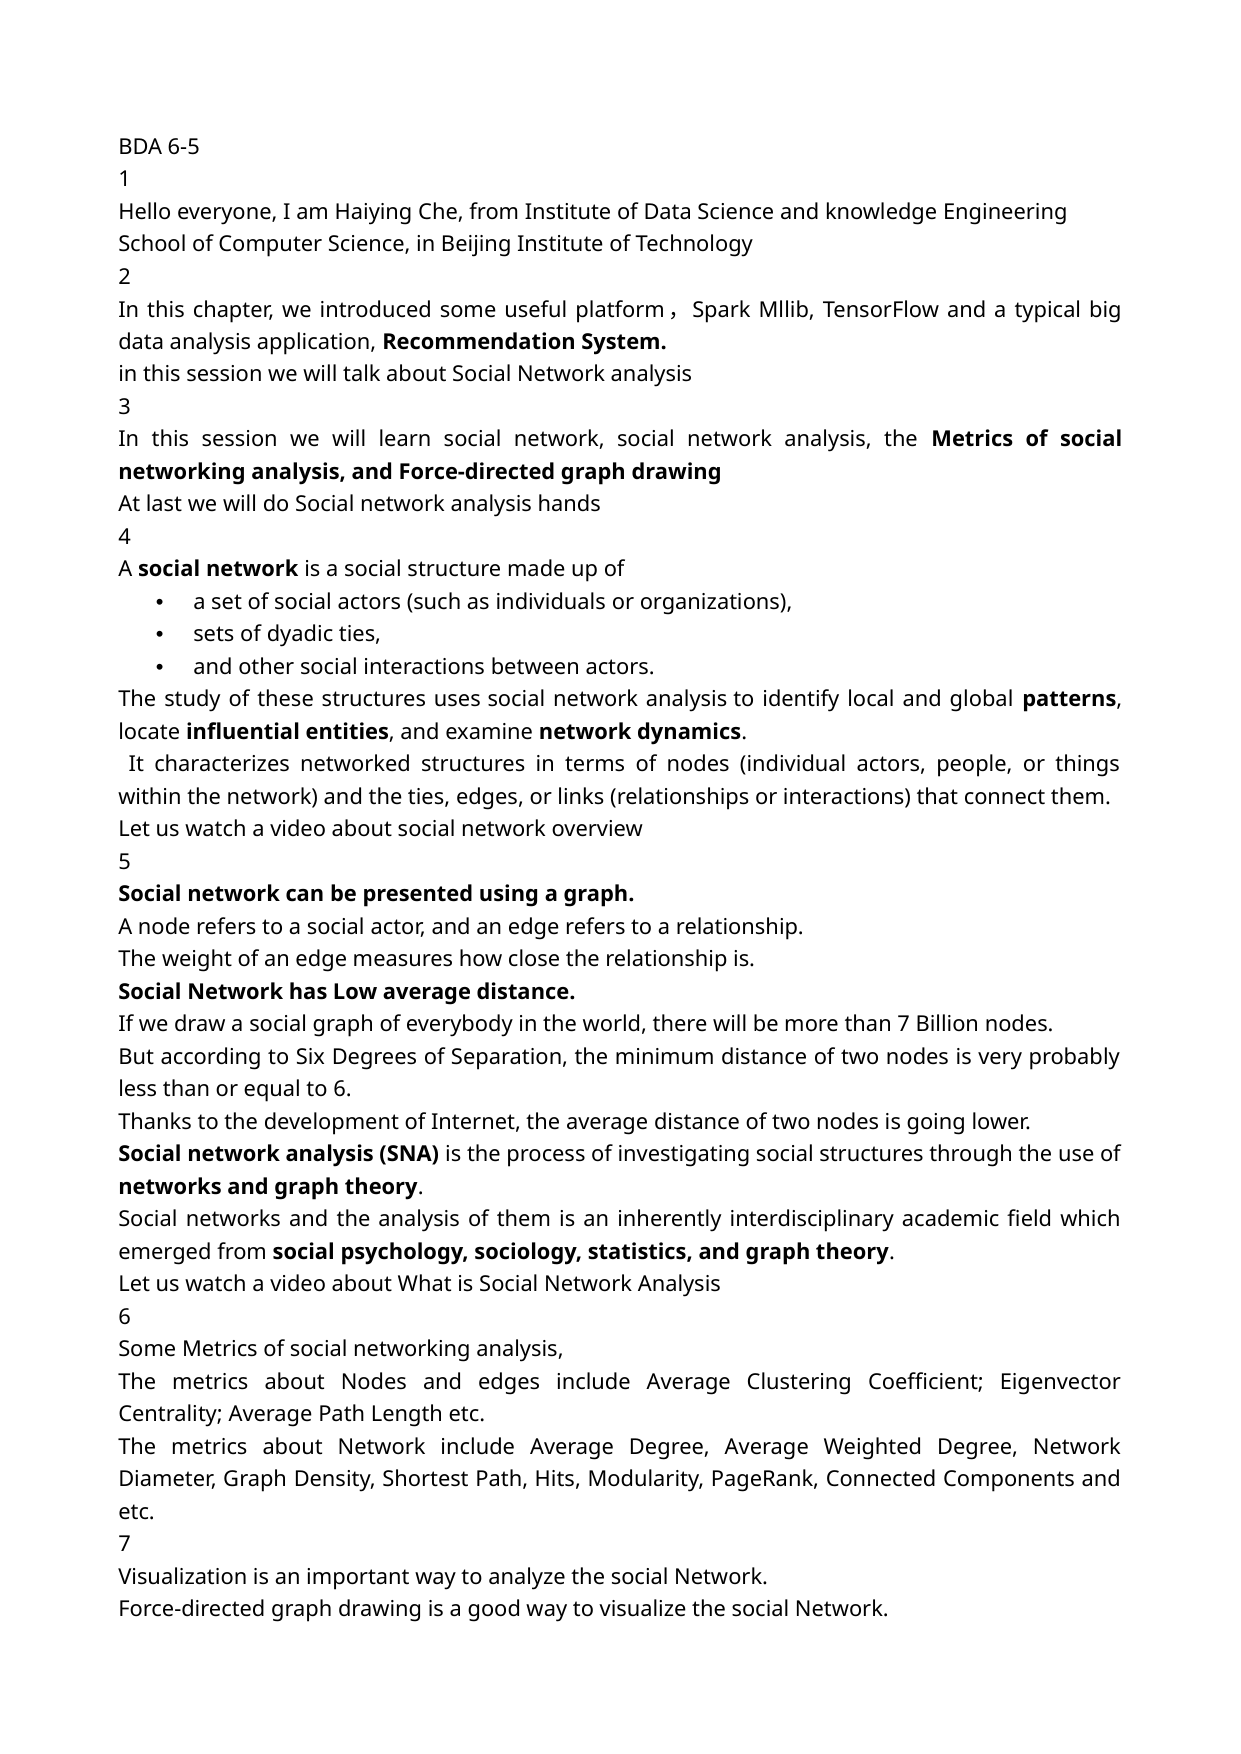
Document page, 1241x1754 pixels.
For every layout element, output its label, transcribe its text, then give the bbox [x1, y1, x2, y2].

text 1 [118, 162, 1122, 194]
text 2 [118, 259, 1122, 292]
text Let us watch a video about What is Social Network Analysis [118, 1267, 1122, 1299]
text The metrics about Nodes and edges include Average Clustering Coefficient; Eigenvector Centrality; Average Path Length etc. [118, 1364, 1122, 1429]
text A node refers to a social actor, and an edge refers to a relationship. [118, 909, 1122, 942]
text Social networks and the analysis of them is an inherently interdisciplinary academic field which emerged from social psychology, sociology, statistics, and graph theory. [118, 1202, 1122, 1267]
text 3 [118, 389, 1122, 422]
text In this session we will learn social network, social network analysis, the Metrics of social networking analysis, and Force-directed graph drawing [118, 422, 1122, 487]
text School of Computer Science, in Beijing Institute of Technology [118, 227, 1122, 259]
text In this chapter, we introduced some useful platform，Spark Mllib, TensorFlow and a typical big data analysis application, Recommendation System. [118, 292, 1122, 357]
text 7 [118, 1527, 1122, 1559]
text Social network can be presented using a graph. [118, 877, 1122, 909]
text Social network analysis (SNA) is the process of investigating social structures through the use of networks and graph theory. [118, 1137, 1122, 1202]
text Visualization is an important way to analyze the social Network. [118, 1559, 1122, 1592]
text Thanks to the development of Internet, the average distance of two nodes is going lower. [118, 1104, 1122, 1137]
text Let us watch a video about social network overview [118, 812, 1122, 844]
list a set of social actors (such as individuals or organizations), [156, 584, 1122, 617]
text in this session we will talk about Social Network analysis [118, 357, 1122, 389]
list sets of dyadic ties, [156, 617, 1122, 649]
text Hello everyone, I am Haiying Che, from Institute of Data Science and knowledge Engineering [118, 194, 1122, 227]
text A social network is a social structure made up of [118, 552, 1122, 584]
text The study of these structures uses social network analysis to identify local and global patterns, locate influential entities, and examine network dynamics. [118, 682, 1122, 747]
text BDA 6-5 [118, 129, 1122, 162]
text 6 [118, 1299, 1122, 1332]
text Some Metrics of social networking analysis, [118, 1332, 1122, 1364]
text At last we will do Social network analysis hands [118, 487, 1122, 519]
text Social Network has Low average distance. [118, 974, 1122, 1007]
text 4 [118, 519, 1122, 552]
text Force-directed graph drawing is a good way to visualize the social Network. [118, 1592, 1122, 1624]
text But according to Six Degrees of Separation, the minimum distance of two nodes is very probably less than or equal to 6. [118, 1039, 1122, 1104]
list and other social interactions between actors. [156, 649, 1122, 682]
text It characterizes networked structures in terms of nodes (individual actors, people, or things within the network) and the ties, edges, or links (relationships or interactions) that connect them. [118, 747, 1122, 812]
text The weight of an edge measures how close the relationship is. [118, 942, 1122, 974]
text If we draw a social graph of everybody in the world, there will be more than 7 Billion nodes. [118, 1007, 1122, 1039]
text 5 [118, 844, 1122, 877]
text The metrics about Network include Average Degree, Average Weighted Degree, Network Diameter, Graph Density, Shortest Path, Hits, Modularity, PageRank, Connected Components and etc. [118, 1429, 1122, 1527]
